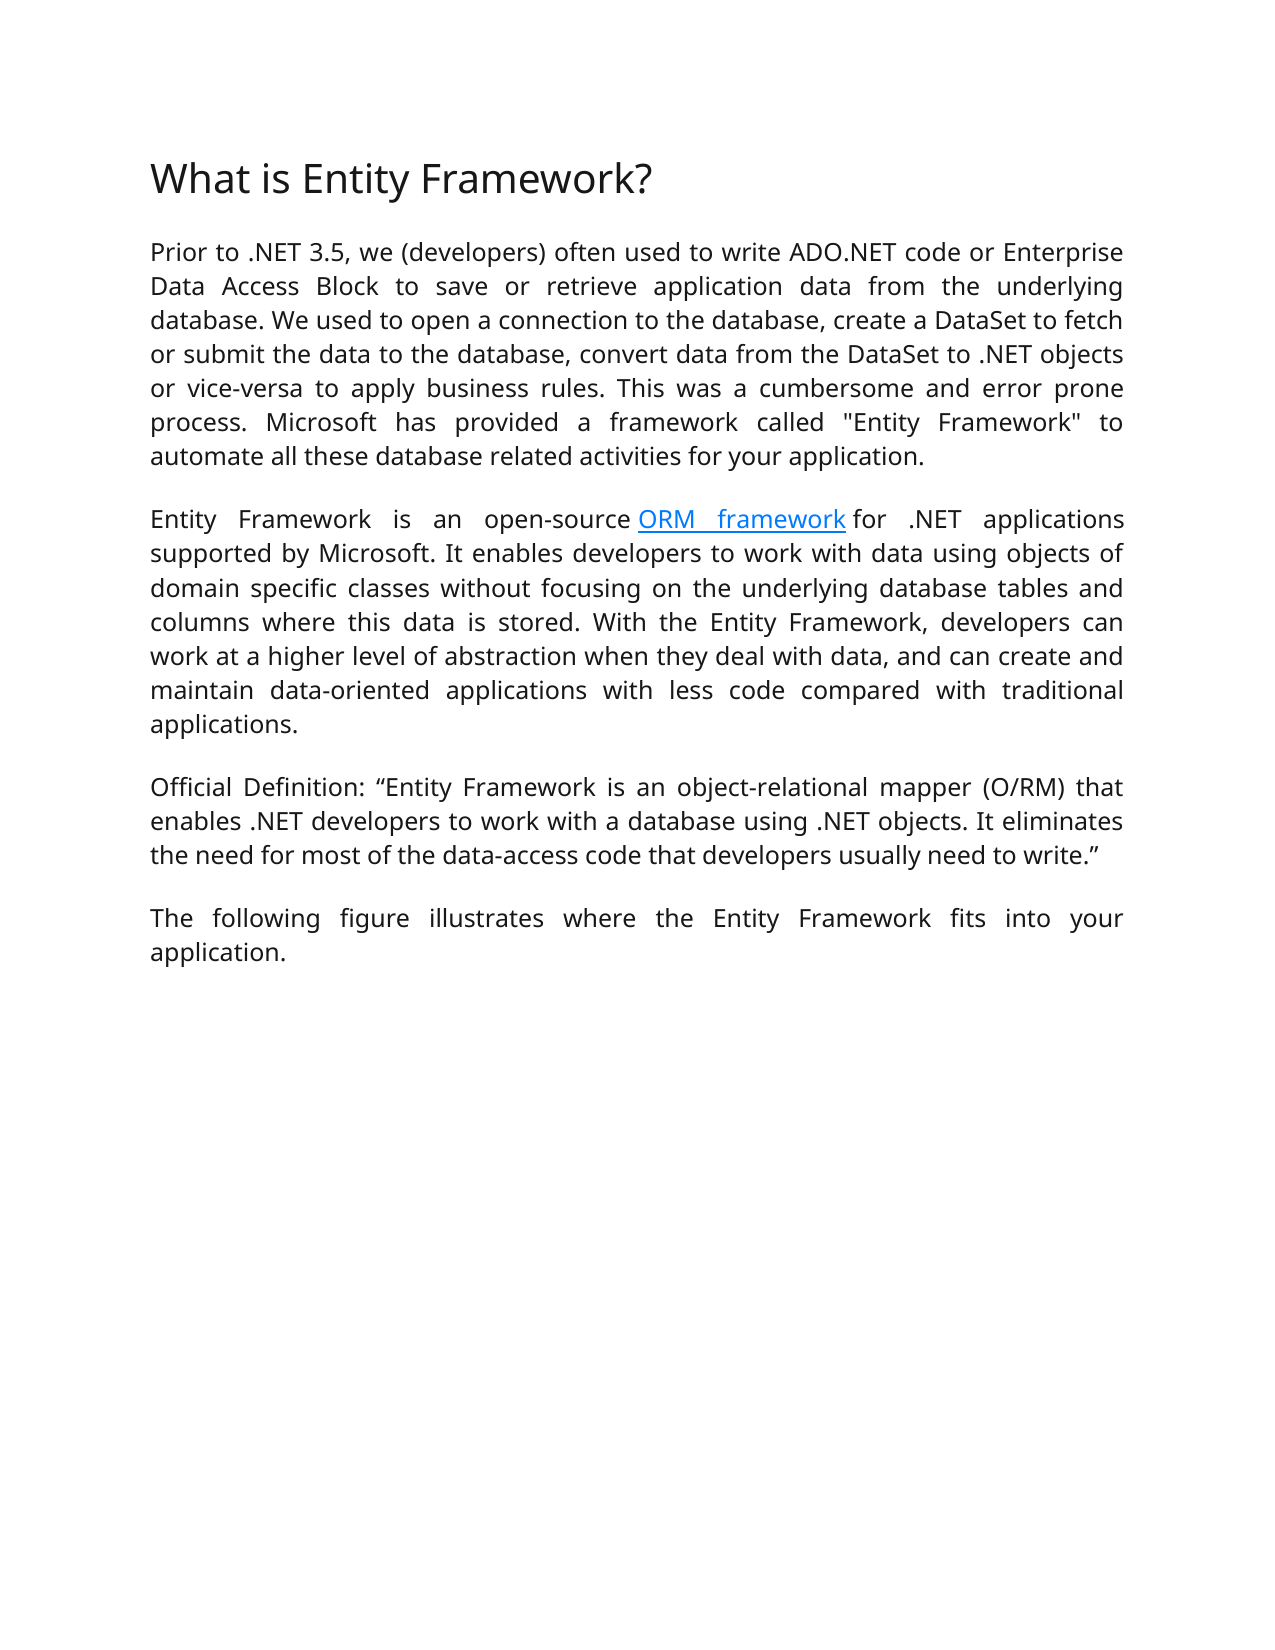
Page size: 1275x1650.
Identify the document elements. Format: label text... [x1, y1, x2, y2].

text What is Entity Framework? [150, 150, 1125, 205]
text Official Definition: “Entity Framework is an object-relational mapper (O/RM) that enables .NET developers to work with a database using .NET objects. It eliminates the need for most of the data-access code that developers usually need to write.” [150, 770, 1125, 872]
text Prior to .NET 3.5, we (developers) often used to write ADO.NET code or Enterprise Data Access Block to save or retrieve application data from the underlying database. We used to open a connection to the database, create a DataSet to fetch or submit the data to the database, convert data from the DataSet to .NET objects or vice-versa to apply business rules. This was a cumbersome and error prone process. Microsoft has provided a framework called "Entity Framework" to automate all these database related activities for your application. [150, 234, 1125, 473]
text The following figure illustrates where the Entity Framework fits into your application. [150, 901, 1125, 969]
text Entity Framework is an open-source ORM framework for .NET applications supported by Microsoft. It enables developers to work with data using objects of domain specific classes without focusing on the underlying database tables and columns where this data is stored. With the Entity Framework, developers can work at a higher level of abstraction when they deal with data, and can create and maintain data-oriented applications with less code compared with traditional applications. [150, 502, 1125, 741]
